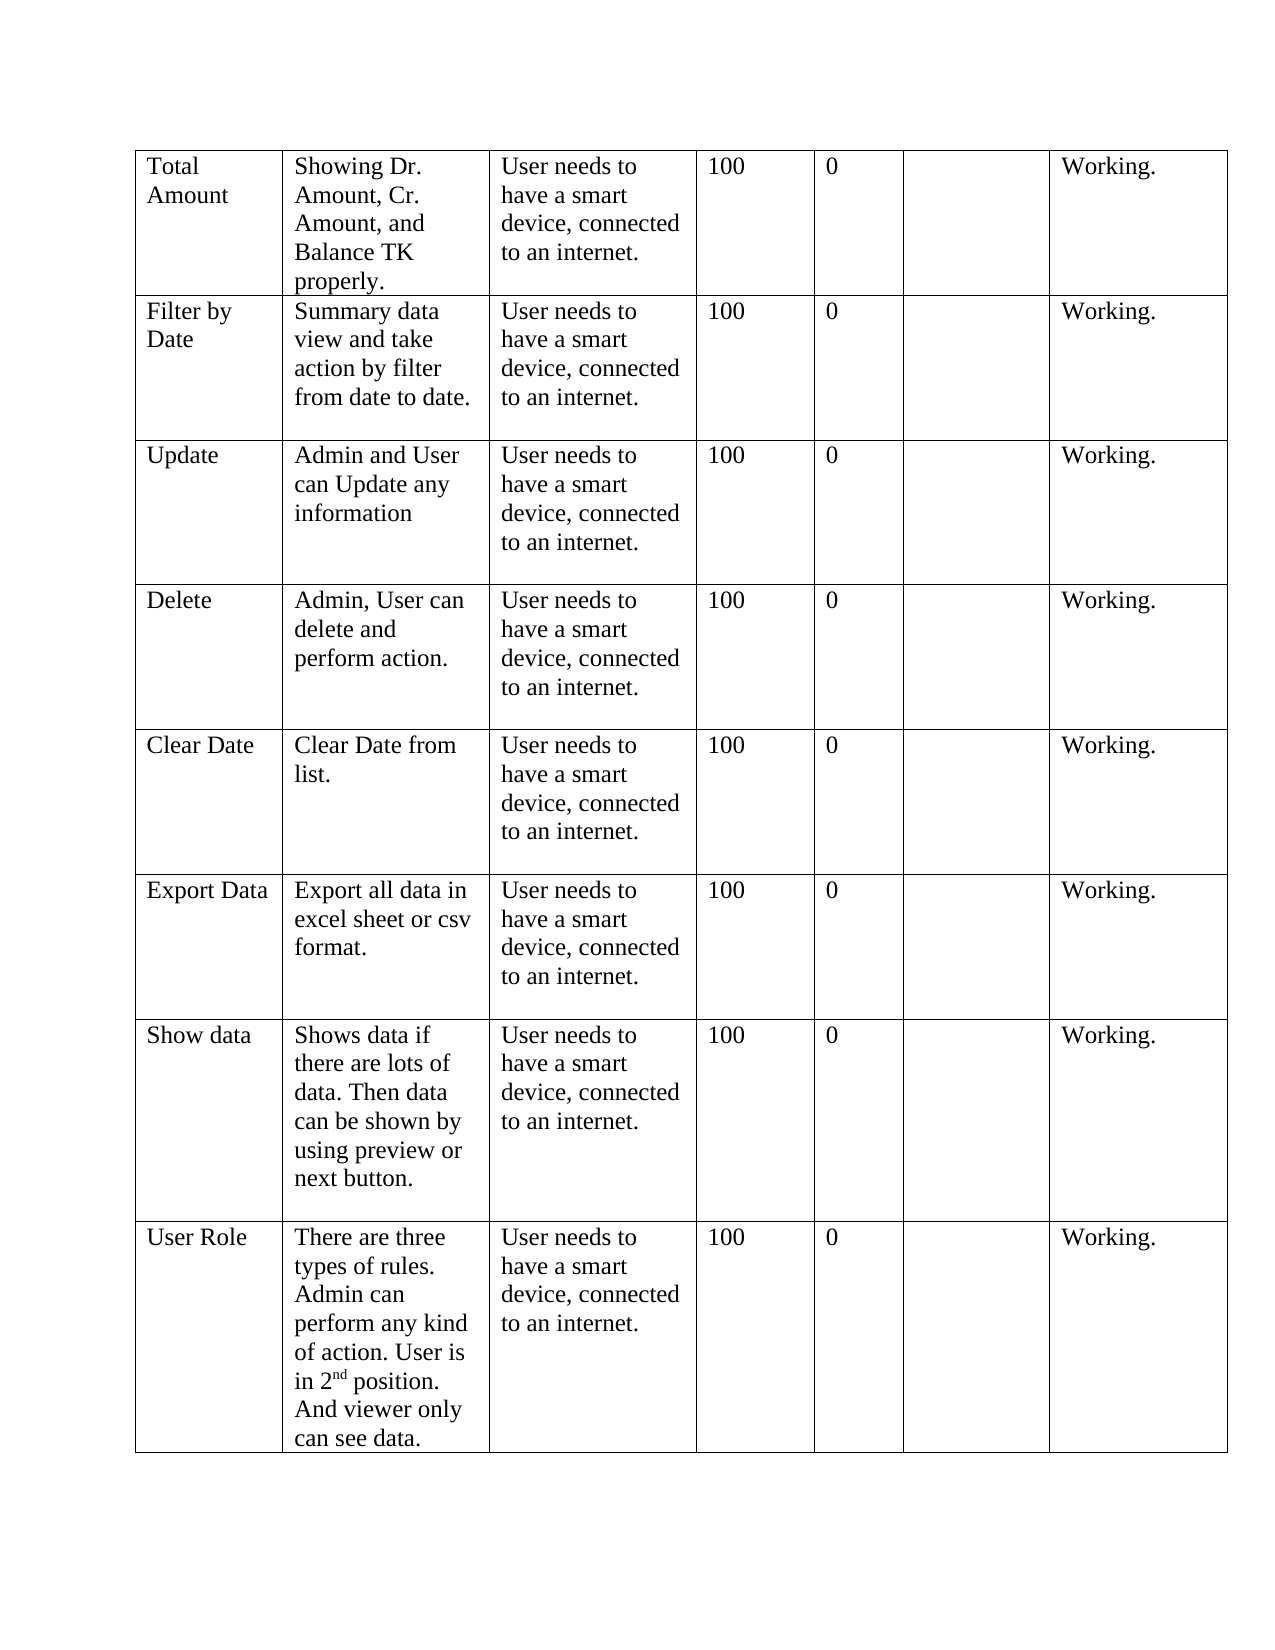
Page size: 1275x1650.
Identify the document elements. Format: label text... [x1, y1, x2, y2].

table_cell [904, 1020, 1049, 1221]
table_cell Shows data if there are lots of data. Then data can be shown by using preview or next button. [283, 1020, 489, 1221]
table_cell User needs to have a smart device, connected to an internet. [490, 585, 696, 729]
table_cell Working. [1050, 1020, 1227, 1221]
table_cell 100 [697, 1222, 814, 1452]
table_cell Filter by Date [136, 296, 282, 439]
table_cell [904, 441, 1049, 584]
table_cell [490, 296, 696, 439]
table_cell 0 [815, 1020, 903, 1221]
table_cell Working. [1050, 585, 1227, 729]
table_cell 0 [815, 875, 903, 1019]
table_cell 0 [815, 151, 903, 295]
table_cell User needs to have a smart device, connected to an internet. [490, 730, 696, 874]
table_cell Clear Date from list. [283, 730, 489, 874]
table_cell 0 [815, 441, 903, 584]
table_cell 100 [697, 730, 814, 874]
table_cell Total Amount [136, 151, 282, 295]
table_cell Export Data [136, 875, 282, 1019]
table_cell 0 [815, 1222, 903, 1452]
table_cell [904, 296, 1049, 439]
table_cell There are three types of rules. Admin can perform any kind of action. User is in 2nd position. And viewer only can see data. [283, 1222, 489, 1452]
table_cell 0 [815, 730, 903, 874]
table_cell Working. [1050, 151, 1227, 295]
table_cell [904, 151, 1049, 295]
table_cell User needs to have a smart device, connected to an internet. [490, 875, 696, 1019]
table_cell User needs to have a smart device, connected to an internet. [490, 1222, 696, 1452]
table_cell User Role [136, 1222, 282, 1452]
table_cell Working. [1050, 730, 1227, 874]
table_cell Show data [136, 1020, 282, 1221]
table_cell 0 [815, 585, 903, 729]
table_cell 100 [697, 296, 814, 439]
table_cell Summary data view and take action by filter from date to date. [283, 296, 489, 439]
table_cell [904, 730, 1049, 874]
table_cell Clear Date [136, 730, 282, 874]
table_cell Working. [1050, 1222, 1227, 1452]
table_cell Working. [1050, 296, 1227, 439]
table_cell User needs to have a smart device, connected to an internet. [490, 441, 696, 584]
table_cell Working. [1050, 441, 1227, 584]
table_cell [904, 875, 1049, 1019]
table_cell Delete [136, 585, 282, 729]
table_cell 0 [815, 296, 903, 439]
table_cell 100 [697, 441, 814, 584]
table_cell [904, 1222, 1049, 1452]
table_cell Admin, User can delete and perform action. [283, 585, 489, 729]
table_cell Export all data in excel sheet or csv format. [283, 875, 489, 1019]
table_cell User needs to have a smart device, connected to an internet. [490, 1020, 696, 1221]
table_cell Update [136, 441, 282, 584]
table_cell 100 [697, 585, 814, 729]
table_cell Showing Dr. Amount, Cr. Amount, and Balance TK properly. [283, 151, 489, 295]
table_cell 100 [697, 1020, 814, 1221]
table_cell 100 [697, 151, 814, 295]
table_cell Admin and User can Update any information [283, 441, 489, 584]
table_cell [904, 585, 1049, 729]
table_cell Working. [1050, 875, 1227, 1019]
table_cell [490, 151, 696, 295]
table_cell 100 [697, 875, 814, 1019]
